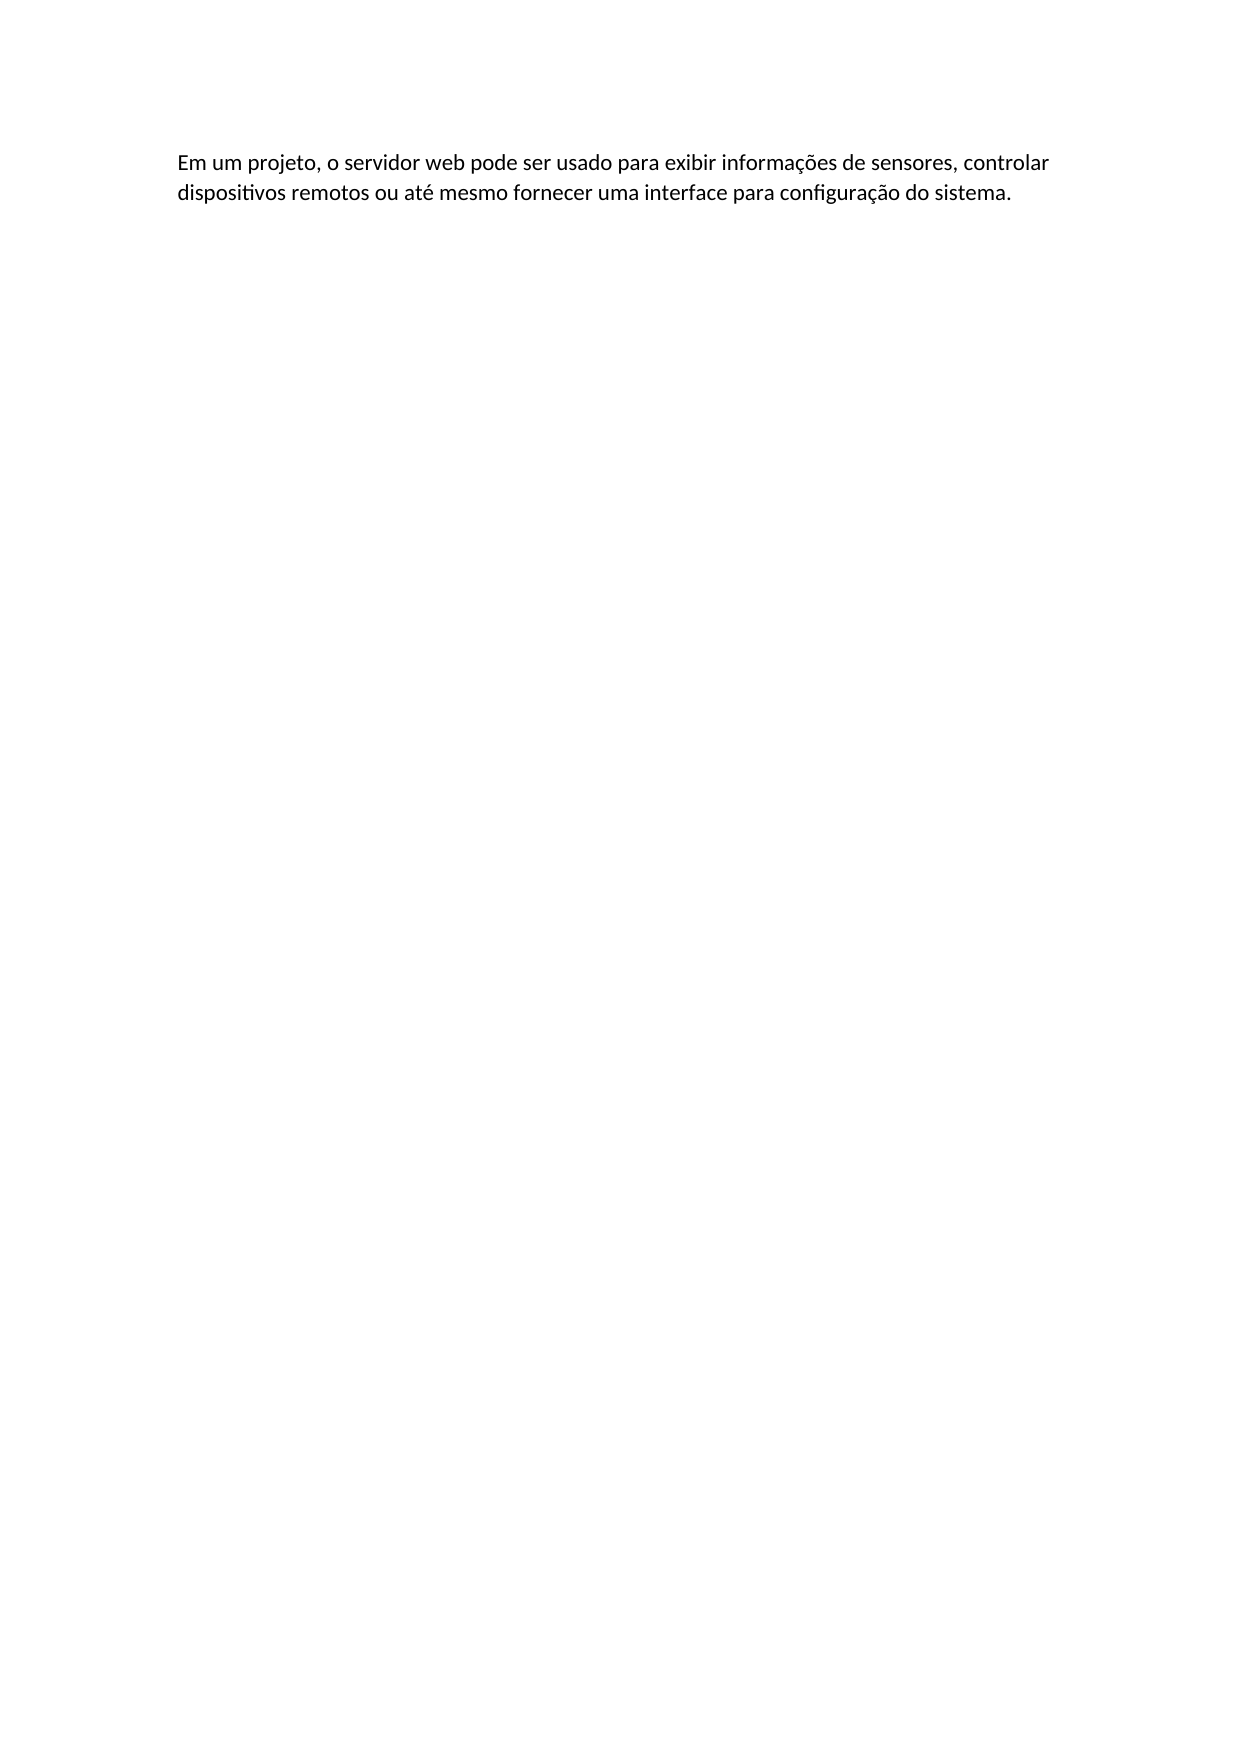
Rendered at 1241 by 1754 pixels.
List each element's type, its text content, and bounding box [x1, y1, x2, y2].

text Em um projeto, o servidor web pode ser usado para exibir informações de sensores, controlar dispositivos remotos ou até mesmo fornecer uma interface para configuração do sistema. [177, 148, 1063, 206]
